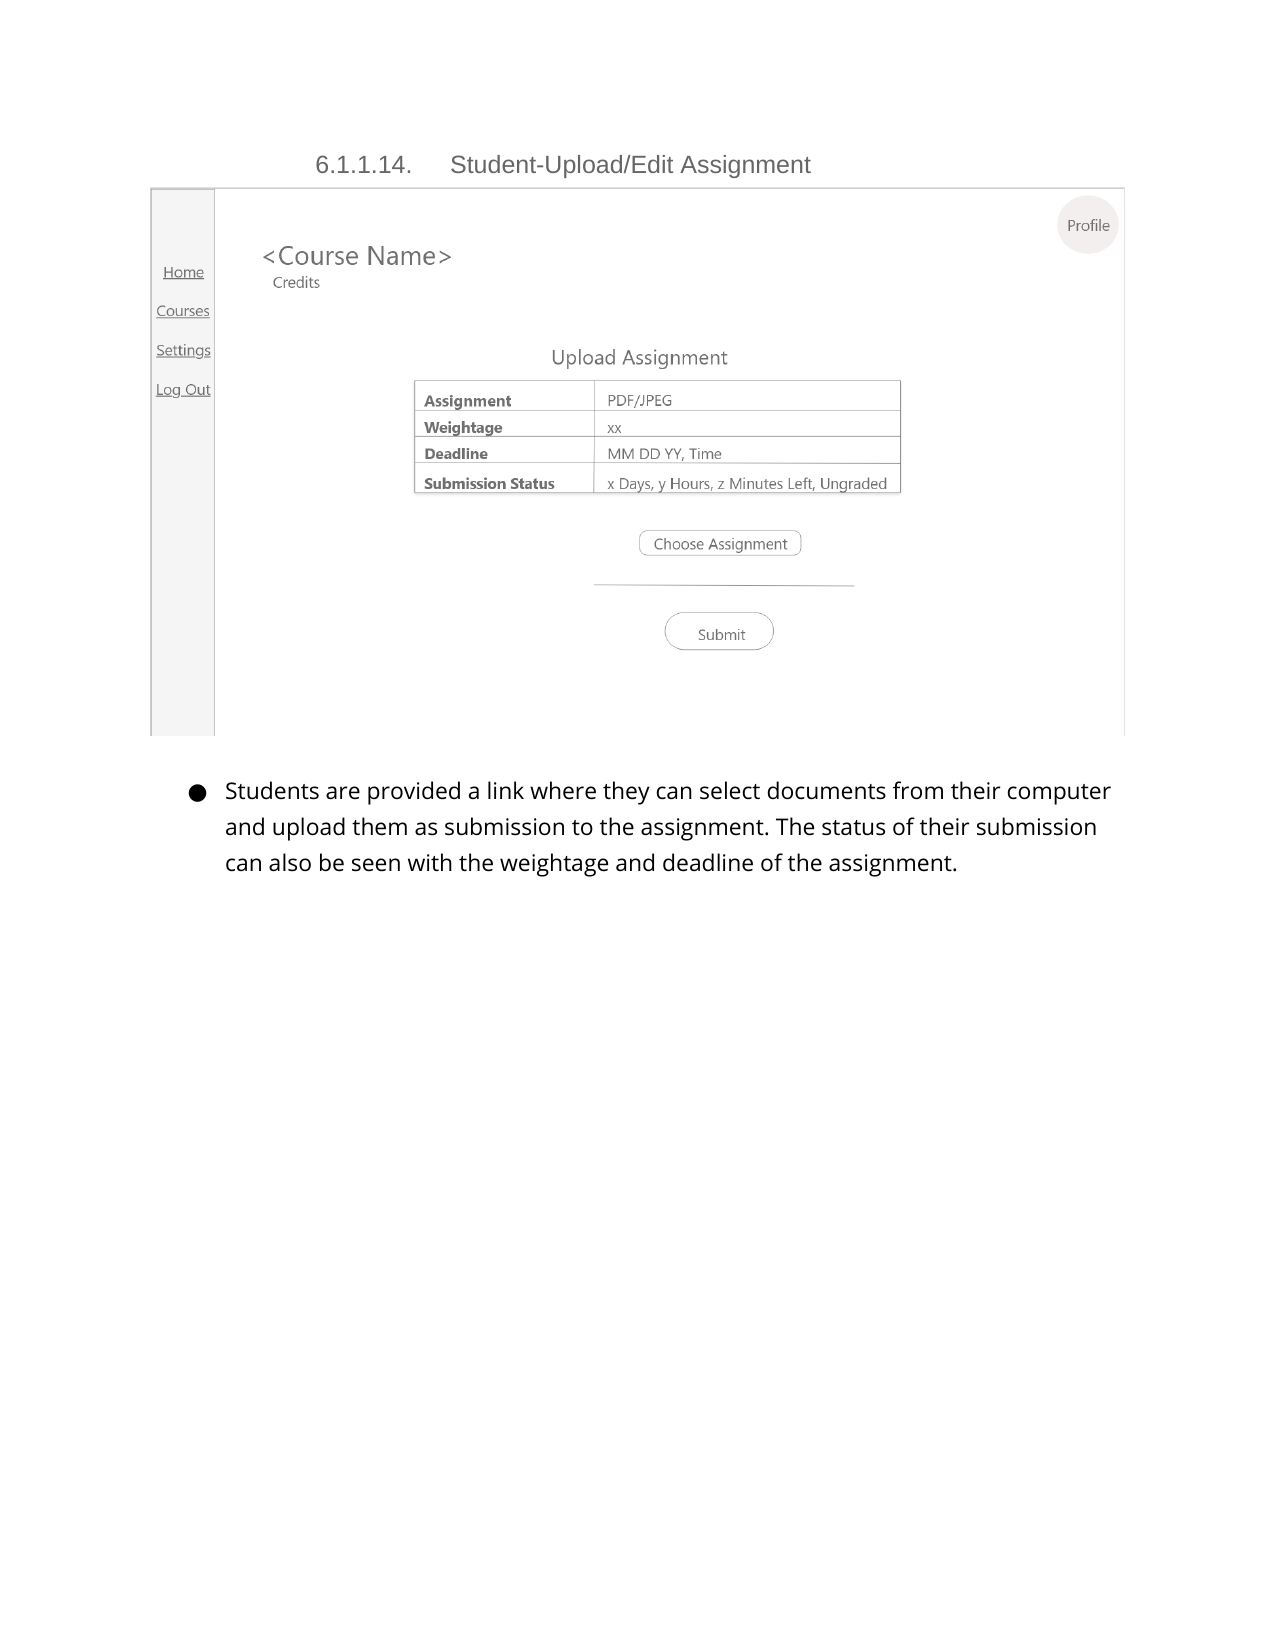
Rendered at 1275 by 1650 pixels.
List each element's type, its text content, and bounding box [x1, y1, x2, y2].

text and upload them as submission to the assignment. The status of their submission can also be seen with the weightage and deadline of the assignment. [225, 811, 1125, 878]
list Students are provided a link where they can select documents from their computer [187, 775, 1125, 806]
subtitle Student-Upload/Edit Assignment [412, 150, 1125, 179]
picture [150, 187, 1125, 736]
